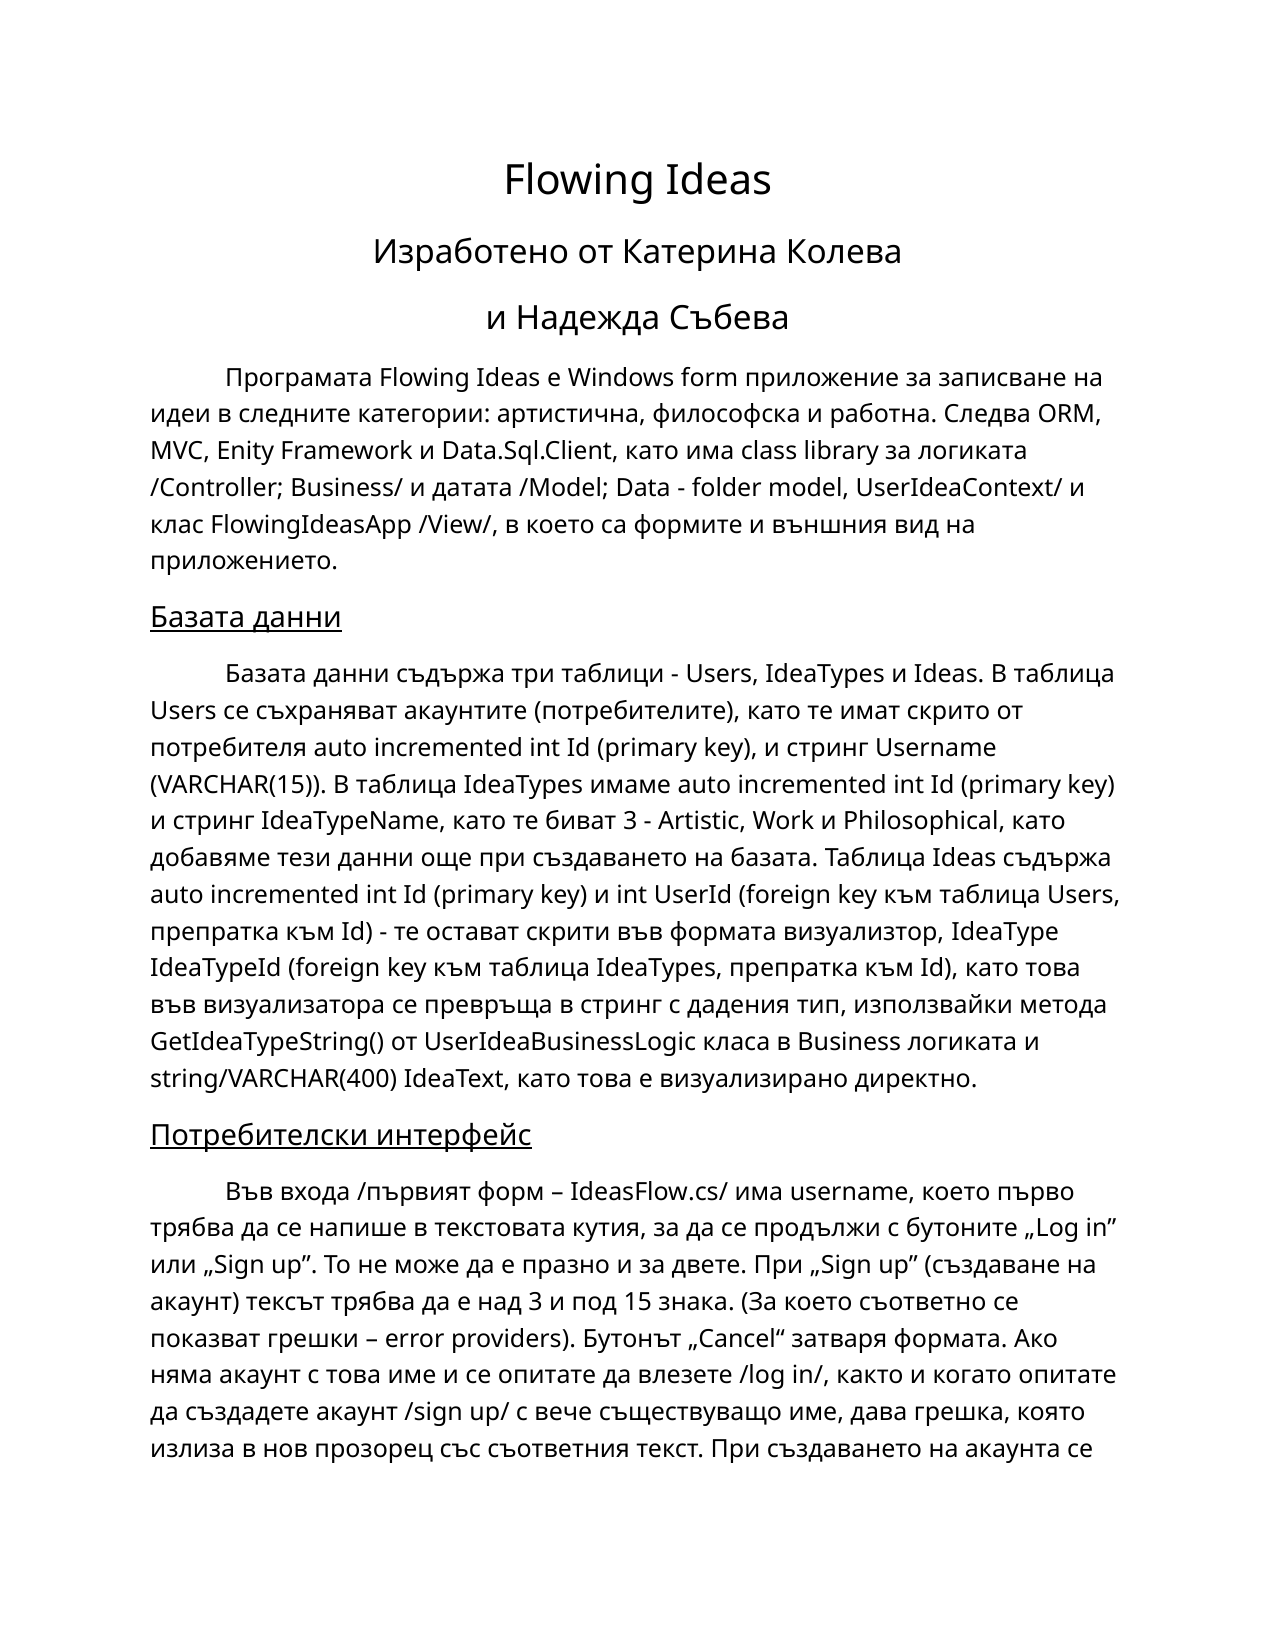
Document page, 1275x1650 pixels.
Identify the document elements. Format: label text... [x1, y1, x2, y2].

text Потребителски интерфейс [150, 1114, 1125, 1153]
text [150, 1173, 1125, 1465]
text Базата данни [150, 596, 1125, 636]
text Програмата Flowing Ideas e Windows form приложение за записване на идеи в следните категории: артистична, философска и работна. Следва ORM, MVC, Enity Framework и Data.Sql.Client, като има class library за логиката /Controller; Business/ и датата /Model; Data - folder model, UserIdeaContext/ и клас FlowingIdeasApp /View/, в което са формите и външния вид на приложението. [150, 359, 1125, 577]
text Flowing Ideas [150, 150, 1125, 207]
text Базата данни съдържа три таблици - Users, IdeaTypes и Ideas. В таблица Users се съхраняват акаунтите (потребителите), като те имат скрито от потребителя auto incremented int Id (primary key), и стринг Username (VARCHAR(15)). В таблица IdeaTypes имаме auto incremented int Id (primary key) и стринг IdeaTypeName, като те биват 3 - Artistic, Work и Philosophical, като добавяме тези данни още при създаването на базата. Таблица Ideas съдържа auto incremented int Id (primary key) и int UserId (foreign key към таблица Users, препратка към Id) - те остават скрити във формата визуализтор, IdeaType IdeaTypeId (foreign key към таблица IdeaTypes, препратка към Id), като това във визуализатора се превръща в стринг с дадения тип, използвайки метода GetIdeaTypeString() от UserIdeaBusinessLogic класа в Business логиката и string/VARCHAR(400) IdeaText, като това е визуализирано директно. [150, 656, 1125, 1094]
text Изработено от Катерина Колева [150, 228, 1125, 273]
text и Надежда Събева [150, 293, 1125, 339]
